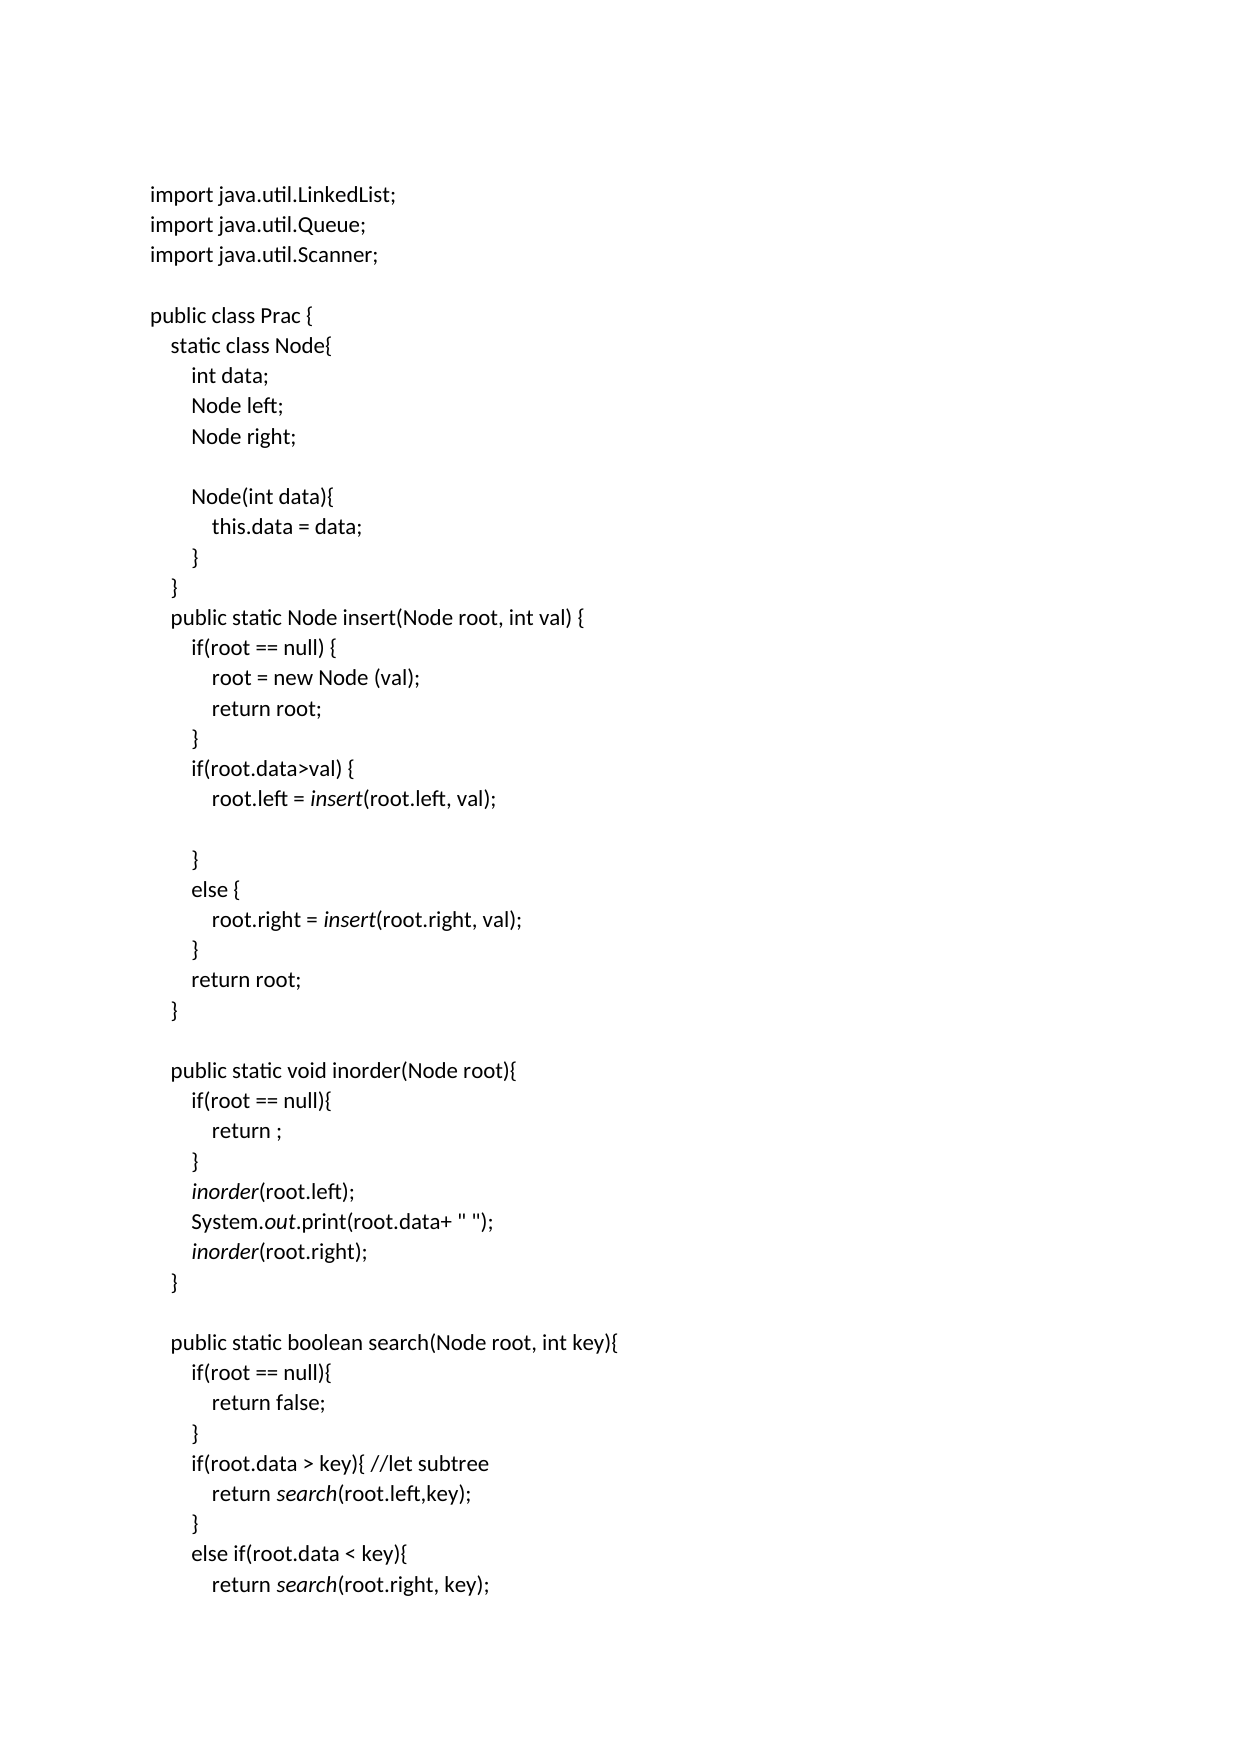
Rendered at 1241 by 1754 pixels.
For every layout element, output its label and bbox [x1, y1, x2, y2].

text [150, 150, 1090, 1598]
